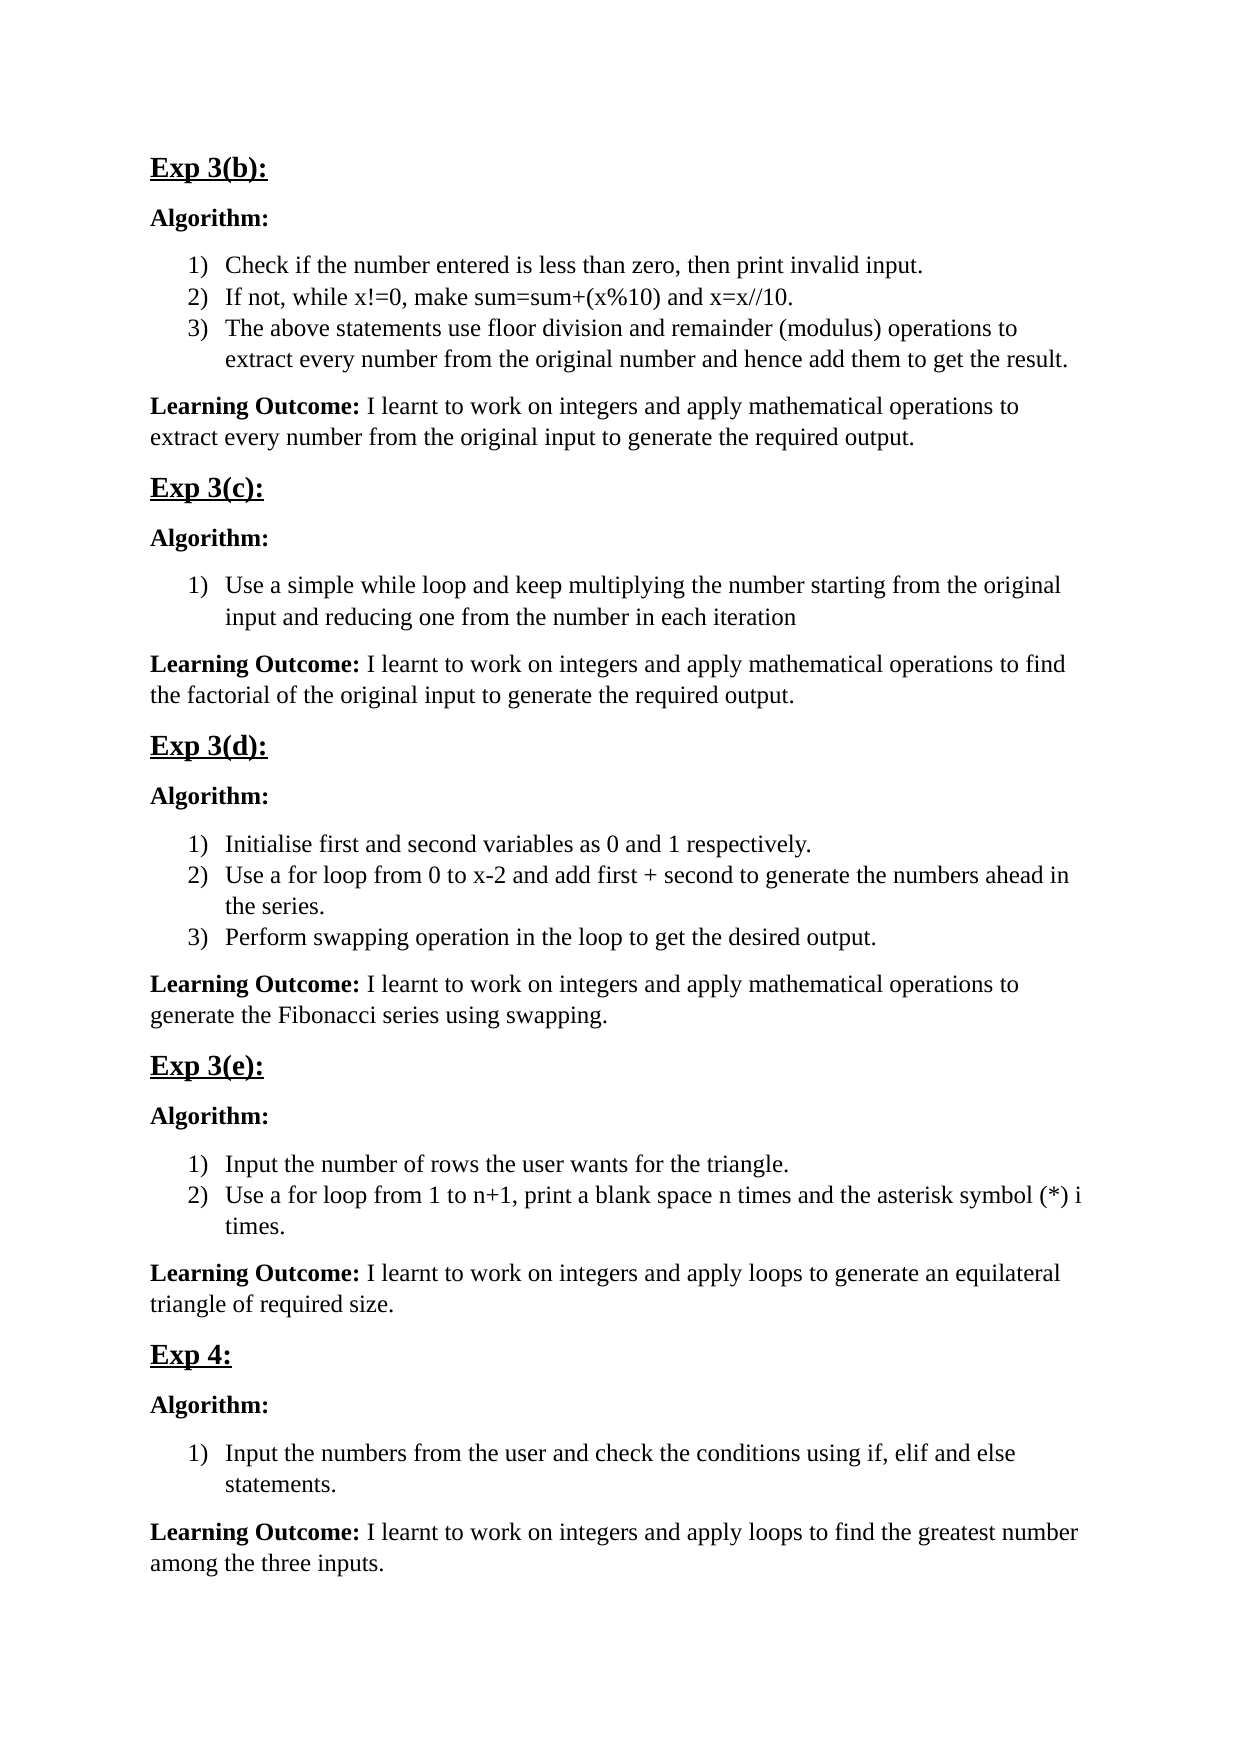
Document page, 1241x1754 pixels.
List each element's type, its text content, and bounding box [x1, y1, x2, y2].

list If not, while x!=0, make sum=sum+(x%10) and x=x//10. [187, 282, 1090, 310]
text Exp 3(b): [150, 150, 1090, 183]
text Learning Outcome: I learnt to work on integers and apply loops to generate an equilateral triangle of required size. [150, 1258, 1090, 1318]
list Input the number of rows the user wants for the triangle. [187, 1149, 1090, 1177]
text Algorithm: [150, 1101, 1090, 1130]
text Algorithm: [150, 781, 1090, 810]
text Exp 3(e): [150, 1048, 1090, 1082]
text Exp 3(d): [150, 728, 1090, 762]
text Learning Outcome: I learnt to work on integers and apply mathematical operations to extract every number from the original input to generate the required output. [150, 391, 1090, 451]
text Algorithm: [150, 1390, 1090, 1419]
list Use a simple while loop and keep multiplying the number starting from the original input and reducing one from the number in each iteration [187, 571, 1090, 630]
text Exp 3(c): [150, 470, 1090, 504]
list Use a for loop from 0 to x-2 and add first + second to generate the numbers ahead in the series. [187, 860, 1090, 919]
text Exp 4: [150, 1337, 1090, 1371]
list Use a for loop from 1 to n+1, print a blank space n times and the asterisk symbol (*) i times. [187, 1180, 1090, 1239]
list Perform swapping operation in the loop to get the desired output. [187, 922, 1090, 951]
text Algorithm: [150, 203, 1090, 232]
list The above statements use floor division and remainder (modulus) operations to extract every number from the original number and hence add them to get the result. [187, 313, 1090, 372]
text Learning Outcome: I learnt to work on integers and apply mathematical operations to find the factorial of the original input to generate the required output. [150, 649, 1090, 709]
list Input the numbers from the user and check the conditions using if, elif and else statements. [187, 1438, 1090, 1498]
text Learning Outcome: I learnt to work on integers and apply loops to find the greatest number among the three inputs. [150, 1517, 1090, 1576]
list Initialise first and second variables as 0 and 1 respectively. [187, 829, 1090, 857]
list Check if the number entered is less than zero, then print invalid input. [187, 251, 1090, 279]
text Learning Outcome: I learnt to work on integers and apply mathematical operations to generate the Fibonacci series using swapping. [150, 969, 1090, 1029]
text Algorithm: [150, 523, 1090, 552]
